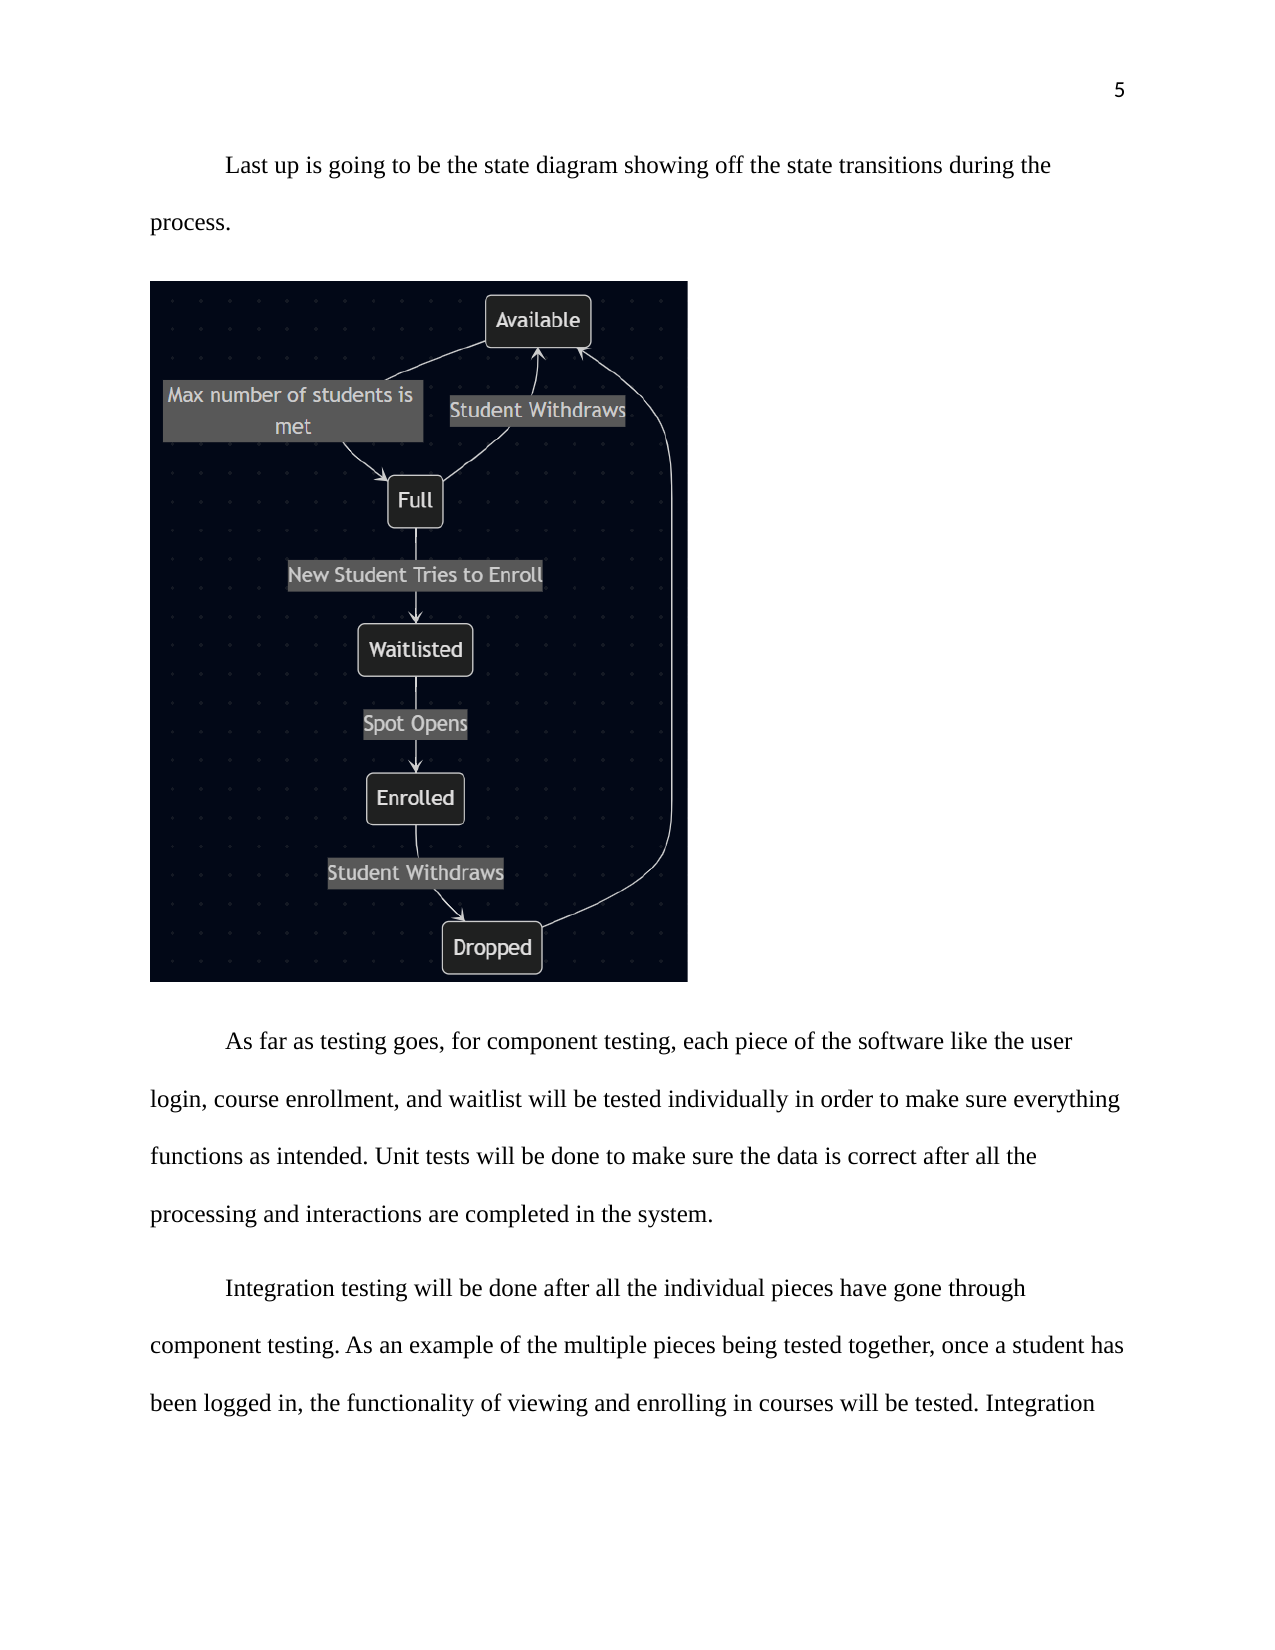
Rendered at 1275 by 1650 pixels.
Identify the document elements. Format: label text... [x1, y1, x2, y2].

text Last up is going to be the state diagram showing off the state transitions during the process. [150, 150, 1125, 236]
text As far as testing goes, for component testing, each piece of the software like the user login, course enrollment, and waitlist will be tested individually in order to make sure everything functions as intended. Unit tests will be done to make sure the data is correct after all the processing and interactions are completed in the system. [150, 1026, 1125, 1228]
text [150, 1273, 1125, 1417]
picture [150, 281, 688, 982]
